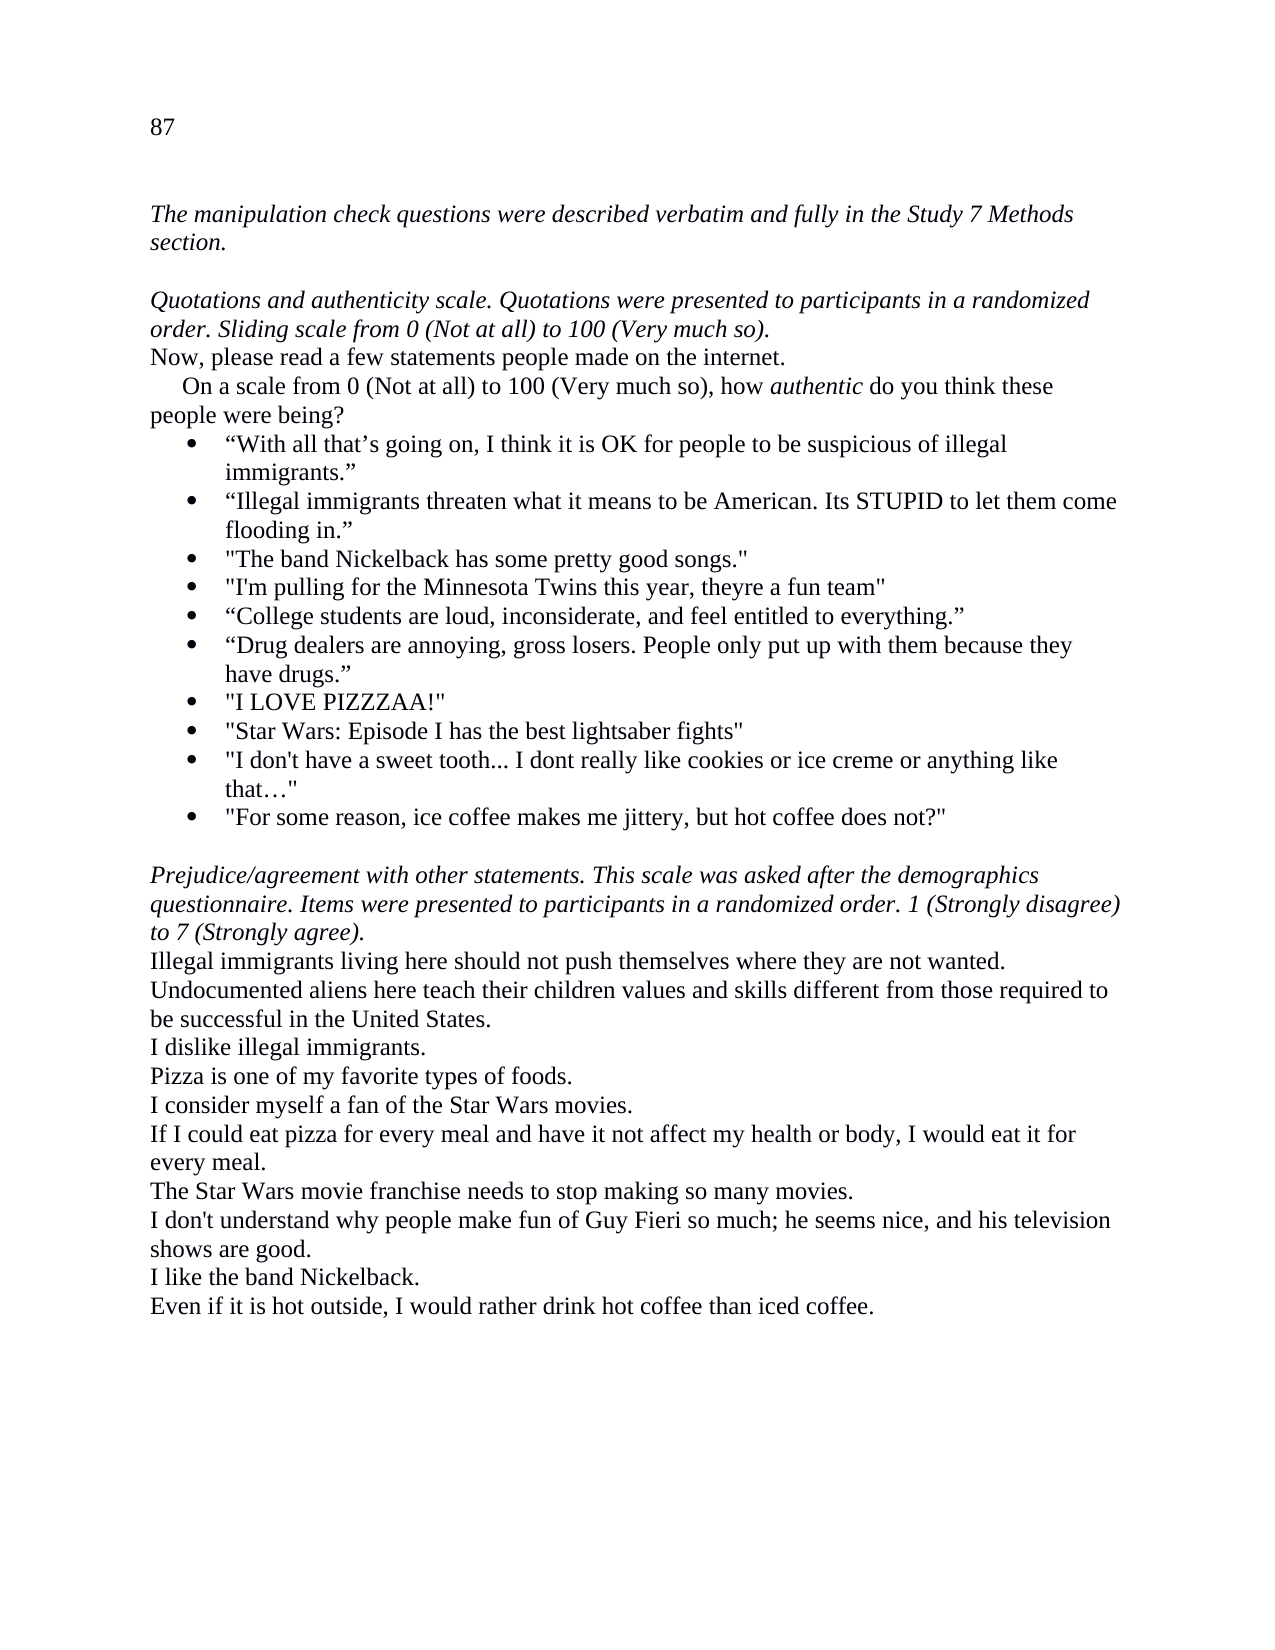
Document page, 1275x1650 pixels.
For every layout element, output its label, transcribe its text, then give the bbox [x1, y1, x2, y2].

text The Star Wars movie franchise needs to stop making so many movies. [150, 1176, 1125, 1205]
list "I LOVE PIZZZAA!" [187, 687, 1125, 716]
list "For some reason, ice coffee makes me jittery, but hot coffee does not?" [187, 802, 1125, 831]
text Even if it is hot outside, I would rather drink hot coffee than iced coffee. [150, 1291, 1125, 1320]
text I dislike illegal immigrants. [150, 1032, 1125, 1061]
text Prejudice/agreement with other statements. This scale was asked after the demographics questionnaire. Items were presented to participants in a randomized order. 1 (Strongly disagree) to 7 (Strongly agree). [150, 860, 1125, 946]
text I don't understand why people make fun of Guy Fieri so much; he seems nice, and his television shows are good. [150, 1205, 1125, 1262]
list "Star Wars: Episode I has the best lightsaber fights" [187, 716, 1125, 745]
text On a scale from 0 (Not at all) to 100 (Very much so), how authentic do you think these people were being? [150, 371, 1125, 429]
text I like the band Nickelback. [150, 1262, 1125, 1291]
list “College students are loud, inconsiderate, and feel entitled to everything.” [187, 601, 1125, 630]
list "I don't have a sweet tooth... I dont really like cookies or ice creme or anything like that…" [187, 745, 1125, 802]
list “Illegal immigrants threaten what it means to be American. Its STUPID to let them come flooding in.” [187, 486, 1125, 544]
text Undocumented aliens here teach their children values and skills different from those required to be successful in the United States. [150, 975, 1125, 1032]
text Pizza is one of my favorite types of foods. [150, 1061, 1125, 1090]
list “With all that’s going on, I think it is OK for people to be suspicious of illegal immigrants.” [187, 429, 1125, 486]
text Illegal immigrants living here should not push themselves where they are not wanted. [150, 946, 1125, 975]
text Now, please read a few statements people made on the internet. [150, 342, 1125, 371]
text If I could eat pizza for every meal and have it not affect my health or body, I would eat it for every meal. [150, 1119, 1125, 1176]
text Quotations and authenticity scale. Quotations were presented to participants in a randomized order. Sliding scale from 0 (Not at all) to 100 (Very much so). [150, 285, 1125, 342]
list "I'm pulling for the Minnesota Twins this year, theyre a fun team" [187, 572, 1125, 601]
text The manipulation check questions were described verbatim and fully in the Study 7 Methods section. [150, 199, 1125, 256]
text I consider myself a fan of the Star Wars movies. [150, 1090, 1125, 1119]
list “Drug dealers are annoying, gross losers. People only put up with them because they have drugs.” [187, 630, 1125, 687]
list "The band Nickelback has some pretty good songs." [187, 544, 1125, 572]
